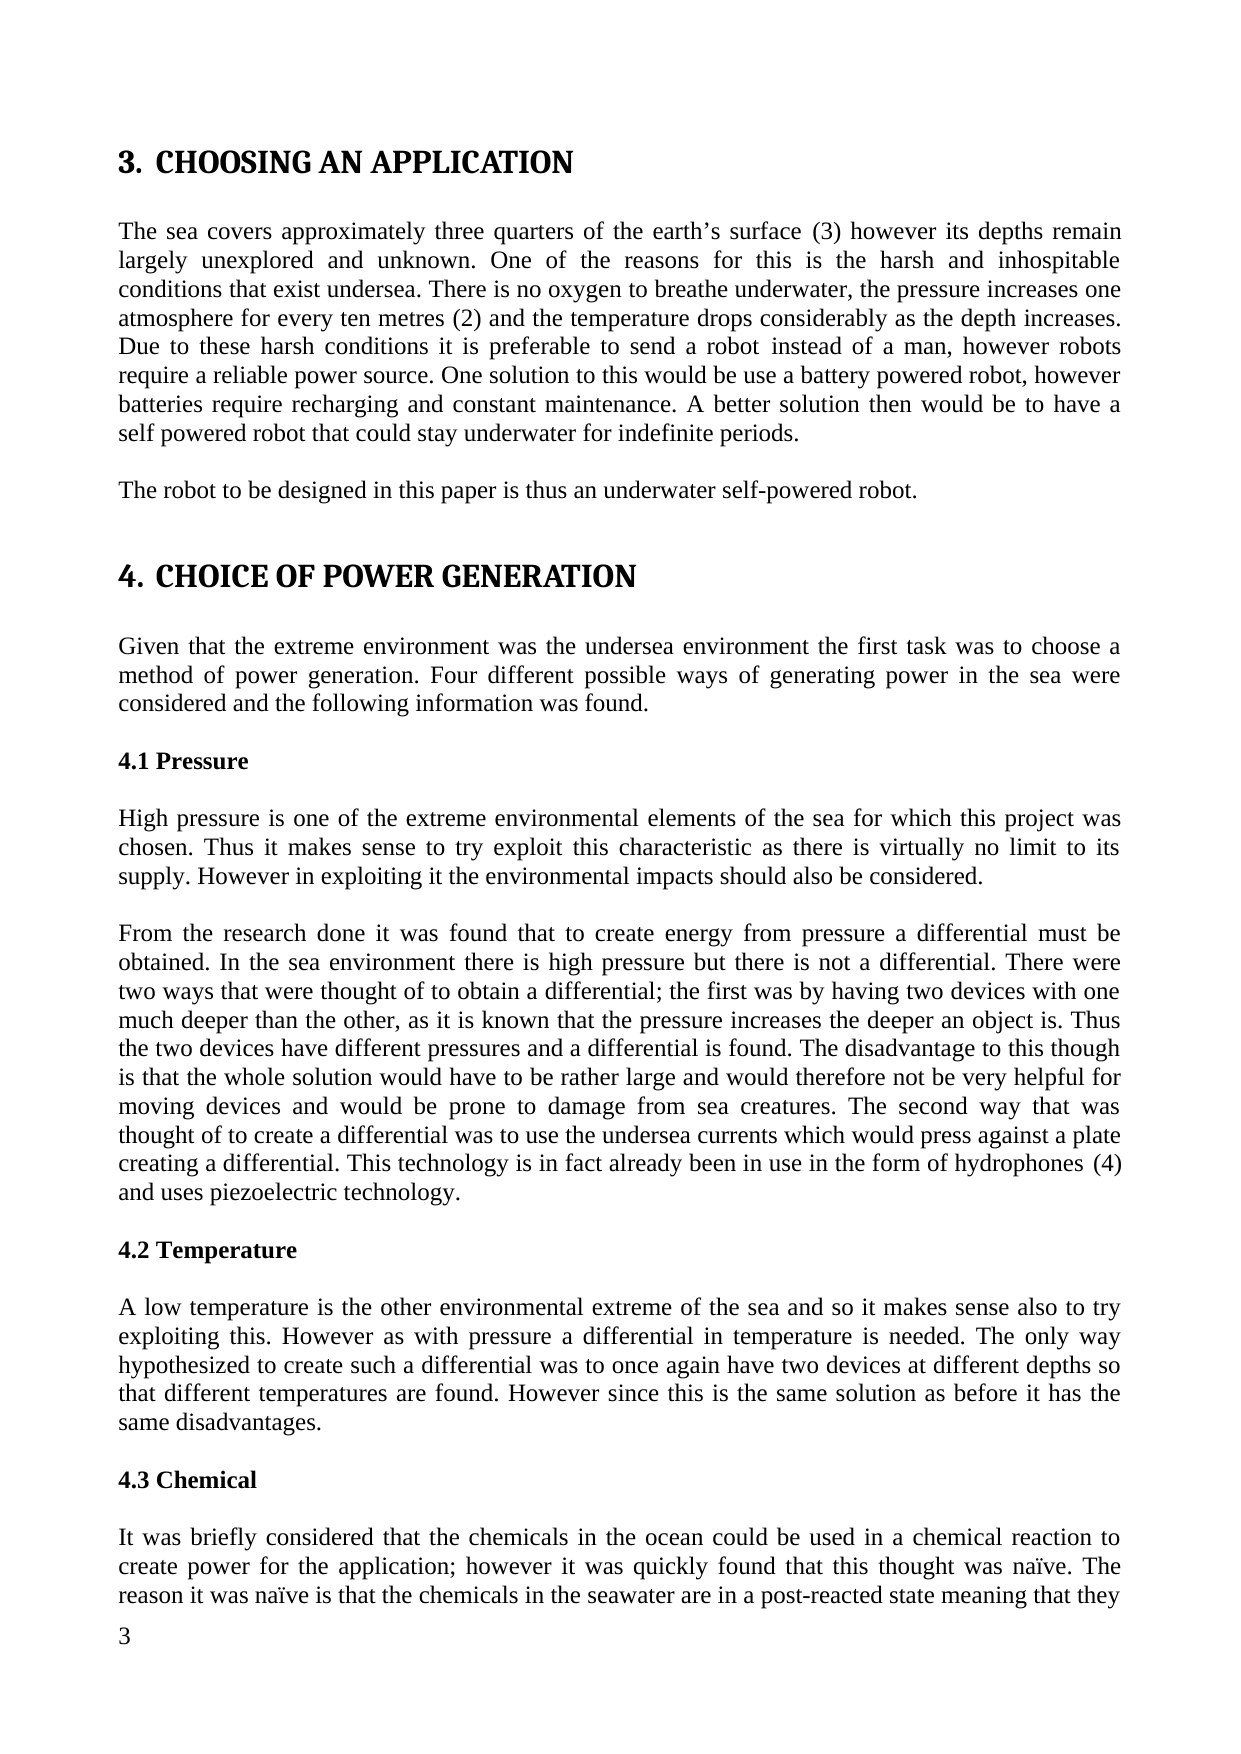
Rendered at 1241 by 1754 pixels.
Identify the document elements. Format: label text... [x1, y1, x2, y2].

text The sea covers approximately three quarters of the earth’s surface however its depths remain largely unexplored and unknown. One of the reasons for this is the harsh and inhospitable conditions that exist undersea. There is no oxygen to breathe underwater, the pressure increases one atmosphere for every ten metres and the temperature drops considerably as the depth increases. Due to these harsh conditions it is preferable to send a robot instead of a man, however robots require a reliable power source. One solution to this would be use a battery powered robot, however batteries require recharging and constant maintenance. A better solution then would be to have a self powered robot that could stay underwater for indefinite periods. [118, 216, 1122, 446]
text High pressure is one of the extreme environmental elements of the sea for which this project was chosen. Thus it makes sense to try exploit this characteristic as there is virtually no limit to its supply. However in exploiting it the environmental impacts should also be considered. [118, 803, 1122, 890]
subtitle Temperature [118, 1235, 1122, 1263]
subtitle CHOOSING AN APPLICATION [118, 143, 1122, 181]
text The robot to be designed in this paper is thus an underwater self-powered robot. [118, 475, 1122, 504]
subtitle CHOICE OF POWER GENERATION [118, 558, 1122, 596]
text Given that the extreme environment was the undersea environment the first task was to choose a method of power generation. Four different possible ways of generating power in the sea were considered and the following information was found. [118, 631, 1122, 717]
subtitle Chemical [118, 1465, 1122, 1493]
subtitle Pressure [118, 746, 1122, 775]
text From the research done it was found that to create energy from pressure a differential must be obtained. In the sea environment there is high pressure but there is not a differential. There were two ways that were thought of to obtain a differential; the first was by having two devices with one much deeper than the other, as it is known that the pressure increases the deeper an object is. Thus the two devices have different pressures and a differential is found. The disadvantage to this though is that the whole solution would have to be rather large and would therefore not be very helpful for moving devices and would be prone to damage from sea creatures. The second way that was thought of to create a differential was to use the undersea currents which would press against a plate creating a differential. This technology is in fact already been in use in the form of hydrophones and uses piezoelectric technology. [118, 918, 1122, 1206]
